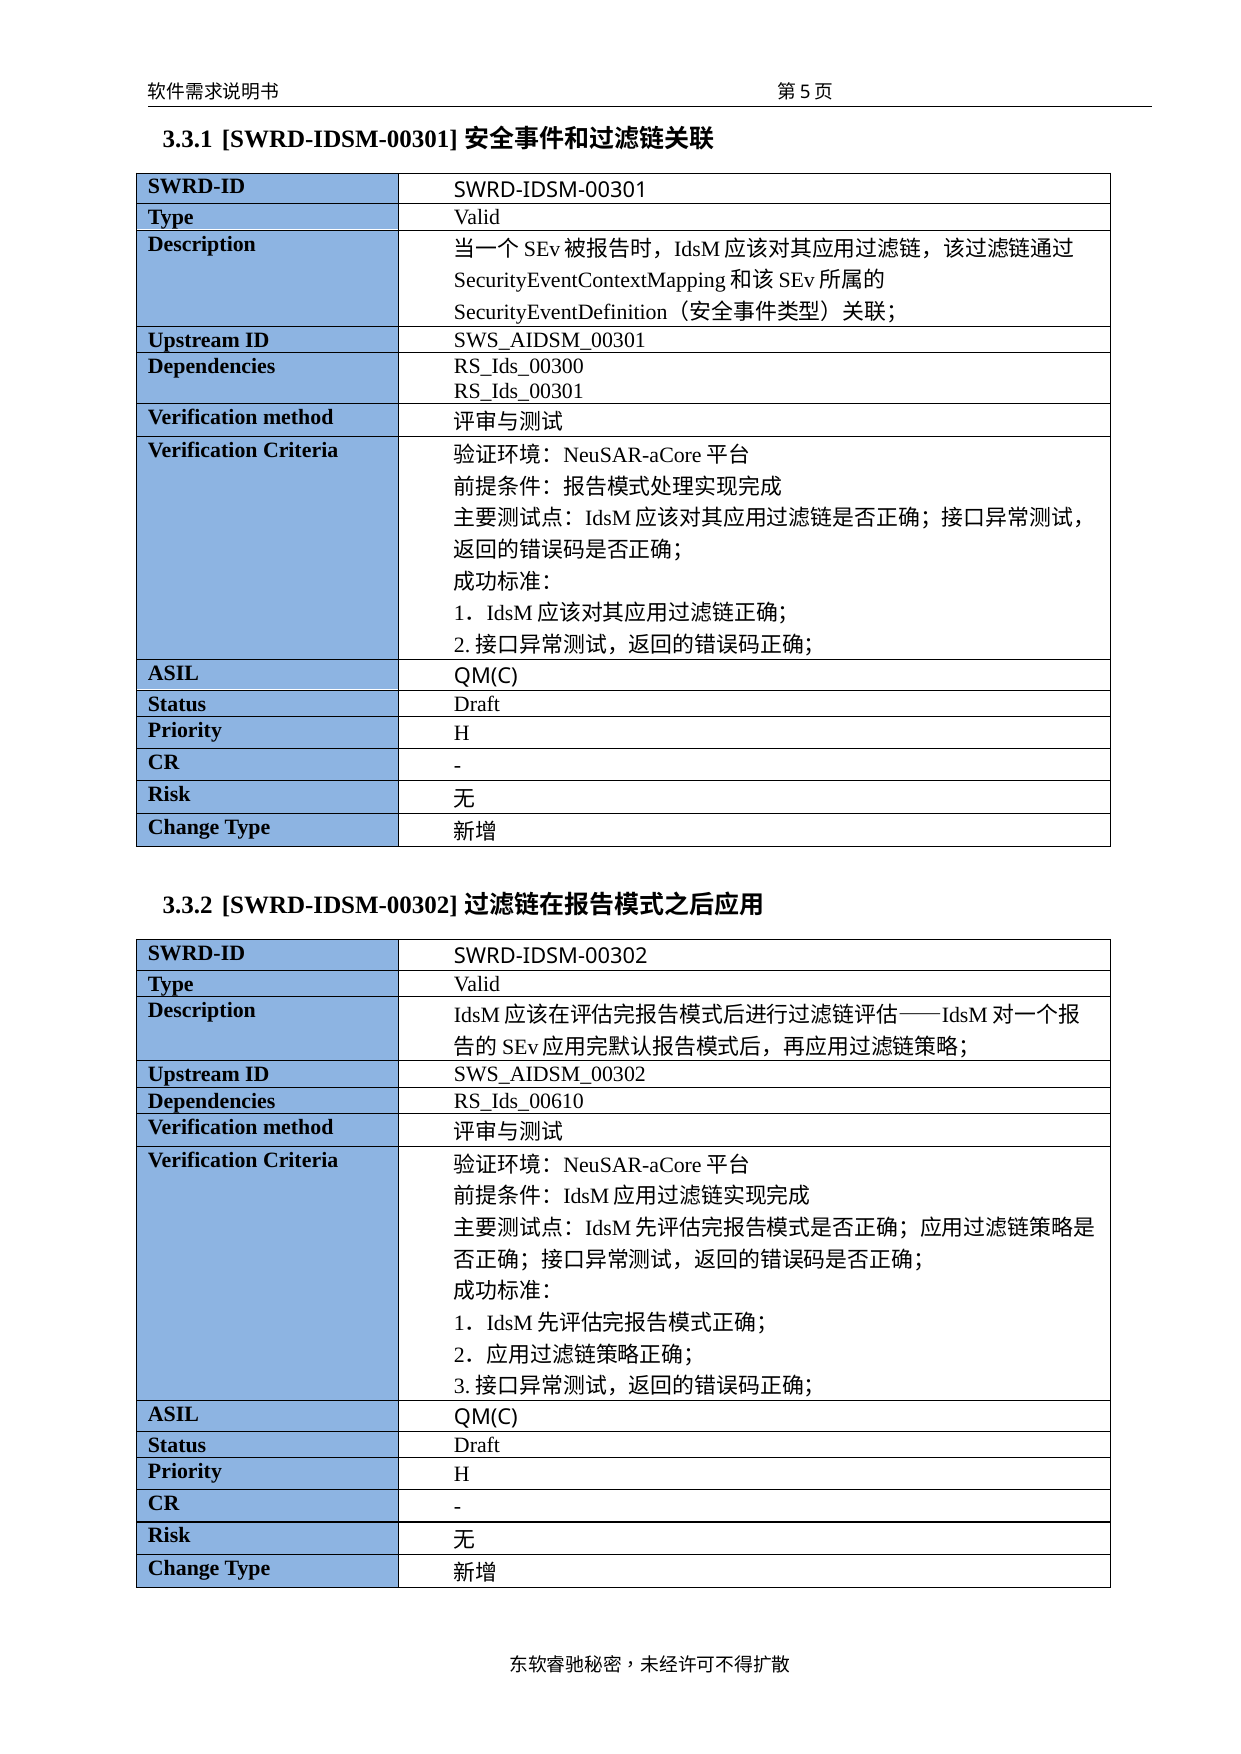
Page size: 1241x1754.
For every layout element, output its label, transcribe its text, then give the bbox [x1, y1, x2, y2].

table_cell CR [137, 749, 398, 780]
table_header SWRD-IDSM-00301 [399, 174, 1110, 203]
table_cell 无 [399, 781, 1110, 813]
subtitle [SWRD-IDSM-00301] 安全事件和过滤链关联 [162, 118, 1152, 154]
table_cell 验证环境：NeuSAR-aCore平台 前提条件：报告模式处理实现完成 主要测试点：IdsM应该对其应用过滤链是否正确；接口异常测试，返回的错误码是否正确； 成功标准： 1．IdsM应该对其应用过滤链正确； 2. 接口异常测试，返回的错误码正确； [399, 437, 1110, 659]
table_cell Dependencies [137, 1088, 398, 1113]
table_cell Draft [399, 1432, 1110, 1457]
table_cell H [399, 1458, 1110, 1489]
table_cell Upstream ID [137, 1061, 398, 1087]
table_cell - [399, 749, 1110, 780]
table_cell Verification method [137, 1114, 398, 1146]
table_cell CR [137, 1490, 398, 1521]
table_cell Description [137, 997, 398, 1060]
table_cell 评审与测试 [399, 404, 1110, 436]
table_cell SWS_AIDSM_00301 [399, 327, 1110, 352]
table_cell ASIL [137, 660, 398, 689]
subtitle [SWRD-IDSM-00302] 过滤链在报告模式之后应用 [162, 884, 1152, 921]
table_cell 评审与测试 [399, 1114, 1110, 1146]
table_cell 新增 [399, 1555, 1110, 1587]
table_cell Priority [137, 1458, 398, 1489]
table_header SWRD-IDSM-00302 [399, 940, 1110, 970]
table_header SWRD-ID [137, 174, 398, 203]
table_cell Dependencies [137, 353, 398, 403]
table_cell IdsM应该在评估完报告模式后进行过滤链评估——IdsM对一个报告的SEv应用完默认报告模式后，再应用过滤链策略； [399, 997, 1110, 1060]
table_cell H [399, 717, 1110, 748]
table_cell RS_Ids_00300 RS_Ids_00301 [399, 353, 1110, 403]
table_cell 当一个SEv被报告时，IdsM应该对其应用过滤链，该过滤链通过SecurityEventContextMapping和该SEv所属的SecurityEventDefinition（安全事件类型）关联； [399, 231, 1110, 326]
table_cell ASIL [137, 1401, 398, 1431]
table_cell Priority [137, 717, 398, 748]
table_cell 无 [399, 1523, 1110, 1554]
table_cell QM(C) [399, 660, 1110, 689]
table_cell QM(C) [399, 1401, 1110, 1431]
table_cell Status [137, 691, 398, 716]
table_cell Valid [399, 971, 1110, 996]
table_cell Risk [137, 781, 398, 813]
table_cell Risk [137, 1523, 398, 1554]
table_cell Change Type [137, 1555, 398, 1587]
table_cell 新增 [399, 814, 1110, 846]
table_cell Valid [399, 204, 1110, 229]
table_cell RS_Ids_00610 [399, 1088, 1110, 1113]
table_cell SWS_AIDSM_00302 [399, 1061, 1110, 1087]
table_cell Type [137, 204, 398, 229]
table_cell Verification Criteria [137, 1147, 398, 1400]
table_cell Draft [399, 691, 1110, 716]
table_cell Status [137, 1432, 398, 1457]
table_cell Verification method [137, 404, 398, 436]
table_cell Description [137, 231, 398, 326]
table_cell Type [137, 971, 398, 996]
table_header SWRD-ID [137, 940, 398, 970]
table_cell Change Type [137, 814, 398, 846]
table_cell - [399, 1490, 1110, 1521]
table_cell Verification Criteria [137, 437, 398, 659]
table_cell 验证环境：NeuSAR-aCore平台 前提条件：IdsM应用过滤链实现完成 主要测试点：IdsM先评估完报告模式是否正确；应用过滤链策略是否正确；接口异常测试，返回的错误码是否正确； 成功标准： 1．IdsM先评估完报告模式正确； 2．应用过滤链策略正确； 3. 接口异常测试，返回的错误码正确； [399, 1147, 1110, 1400]
table_cell Upstream ID [137, 327, 398, 352]
